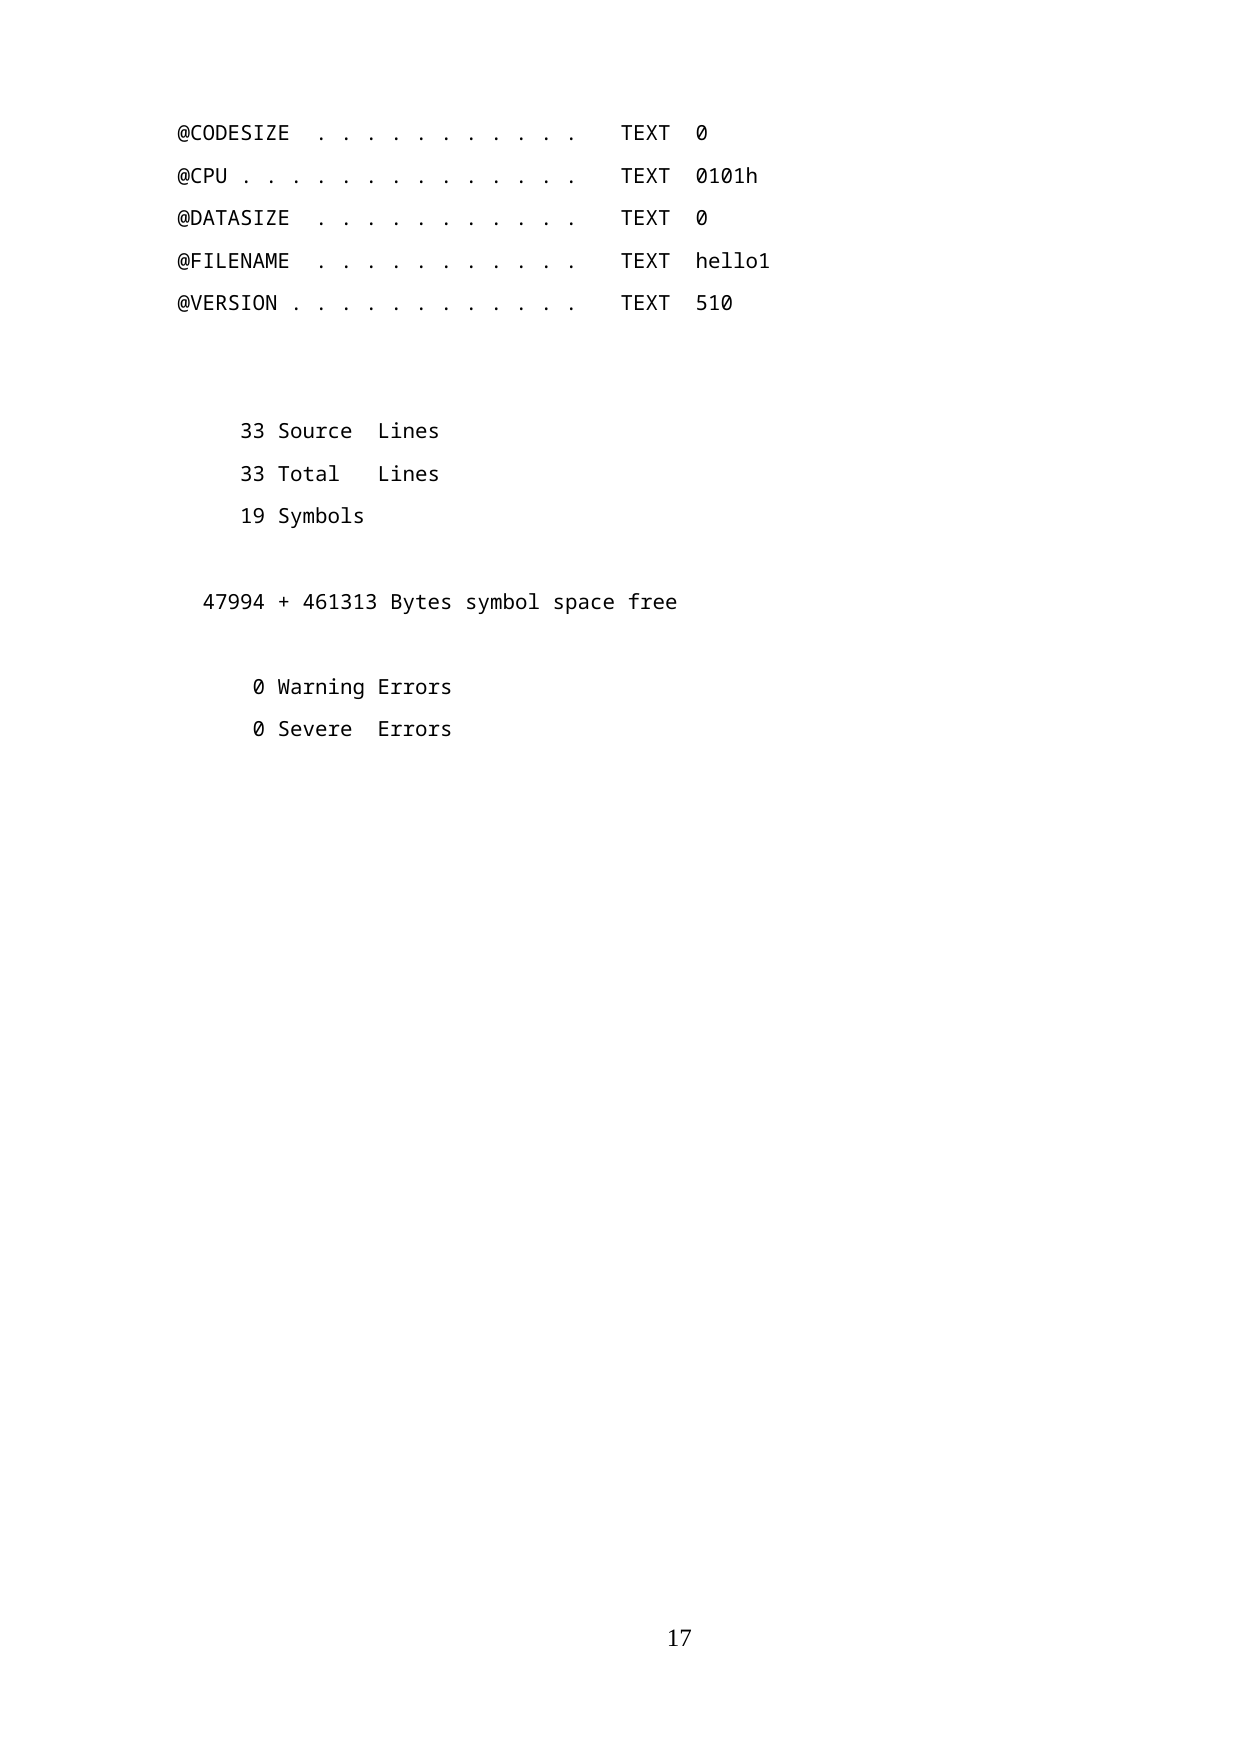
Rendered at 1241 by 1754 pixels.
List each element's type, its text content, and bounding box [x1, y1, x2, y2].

text 0 Severe Errors [177, 714, 1181, 743]
text @CPU . . . . . . . . . . . . . . TEXT 0101h [177, 161, 1181, 189]
text @DATASIZE . . . . . . . . . . . TEXT 0 [177, 203, 1181, 232]
text @CODESIZE . . . . . . . . . . . TEXT 0 [177, 118, 1181, 147]
text @FILENAME . . . . . . . . . . . TEXT hello1 [177, 246, 1181, 274]
text 33 Total Lines [177, 459, 1181, 487]
text @VERSION . . . . . . . . . . . . TEXT 510 [177, 288, 1181, 317]
text 33 Source Lines [177, 416, 1181, 445]
text 19 Symbols [177, 502, 1181, 530]
text 47994 + 461313 Bytes symbol space free [177, 587, 1181, 615]
text 0 Warning Errors [177, 672, 1181, 700]
